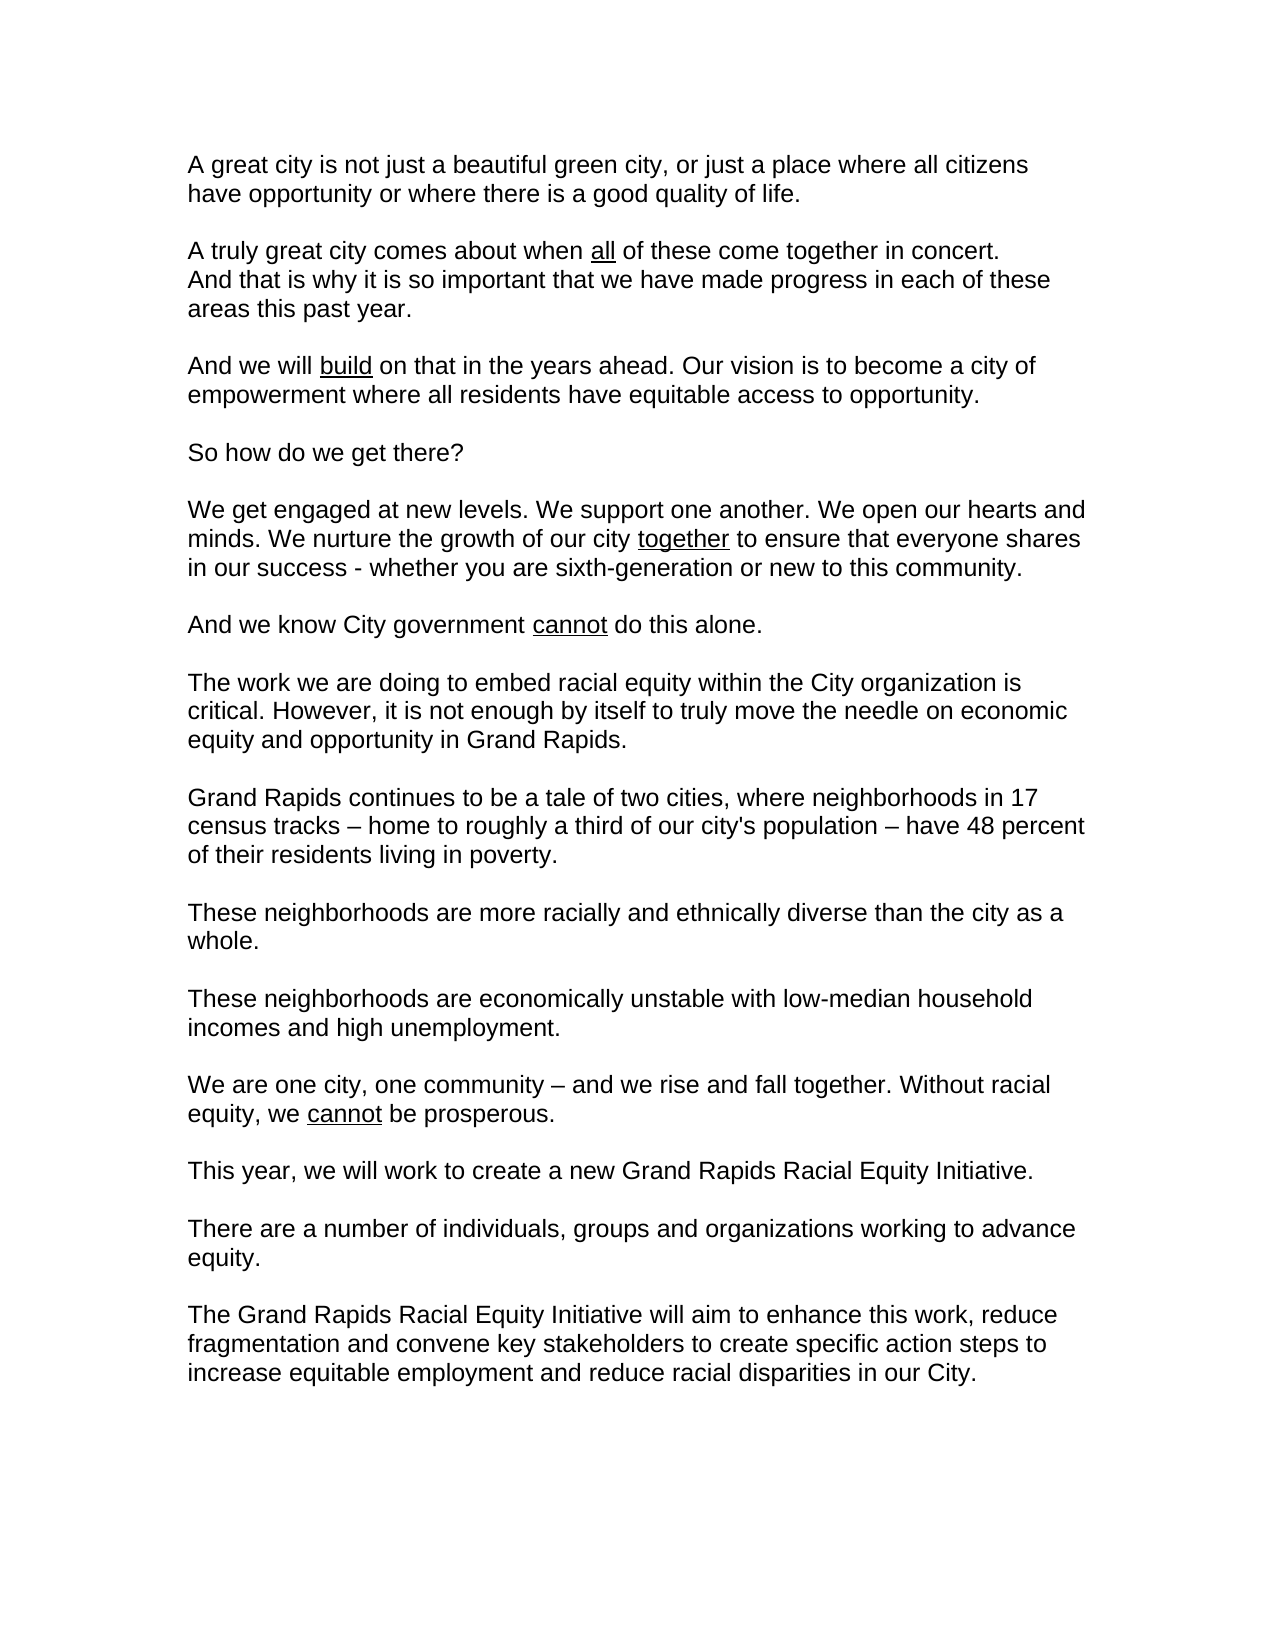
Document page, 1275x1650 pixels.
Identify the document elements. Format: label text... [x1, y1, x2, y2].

text And we know City government cannot do this alone. [187, 610, 1087, 639]
text These neighborhoods are more racially and ethnically diverse than the city as a whole. [187, 897, 1087, 955]
text We get engaged at new levels. We support one another. We open our hearts and [187, 495, 1087, 524]
text And we will build on that in the years ahead. Our vision is to become a city of empowerment where all residents have equitable access to opportunity. [187, 351, 1087, 409]
text So how do we get there? [187, 437, 1087, 466]
text Grand Rapids continues to be a tale of two cities, where neighborhoods in 17 census tracks – home to roughly a third of our city's population – have 48 percent of their residents living in poverty. [187, 782, 1087, 869]
text The Grand Rapids Racial Equity Initiative will aim to enhance this work, reduce fragmentation and convene key stakeholders to create specific action steps to increase equitable employment and reduce racial disparities in our City. [187, 1300, 1087, 1386]
text There are a number of individuals, groups and organizations working to advance equity. [187, 1214, 1087, 1271]
text minds. We nurture the growth of our city together to ensure that everyone shares in our success - whether you are sixth-generation or new to this community. [187, 524, 1087, 581]
text This year, we will work to create a new Grand Rapids Racial Equity Initiative. [187, 1156, 1087, 1185]
text We are one city, one community – and we rise and fall together. Without racial equity, we cannot be prosperous. [187, 1070, 1087, 1127]
text A truly great city comes about when all of these come together in concert. [187, 236, 1087, 265]
text A great city is not just a beautiful green city, or just a place where all citizens have opportunity or where there is a good quality of life. [187, 150, 1087, 207]
text These neighborhoods are economically unstable with low-median household incomes and high unemployment. [187, 984, 1087, 1041]
text And that is why it is so important that we have made progress in each of these areas this past year. [187, 265, 1087, 322]
text The work we are doing to embed racial equity within the City organization is critical. However, it is not enough by itself to truly move the needle on economic equity and opportunity in Grand Rapids. [187, 667, 1087, 754]
